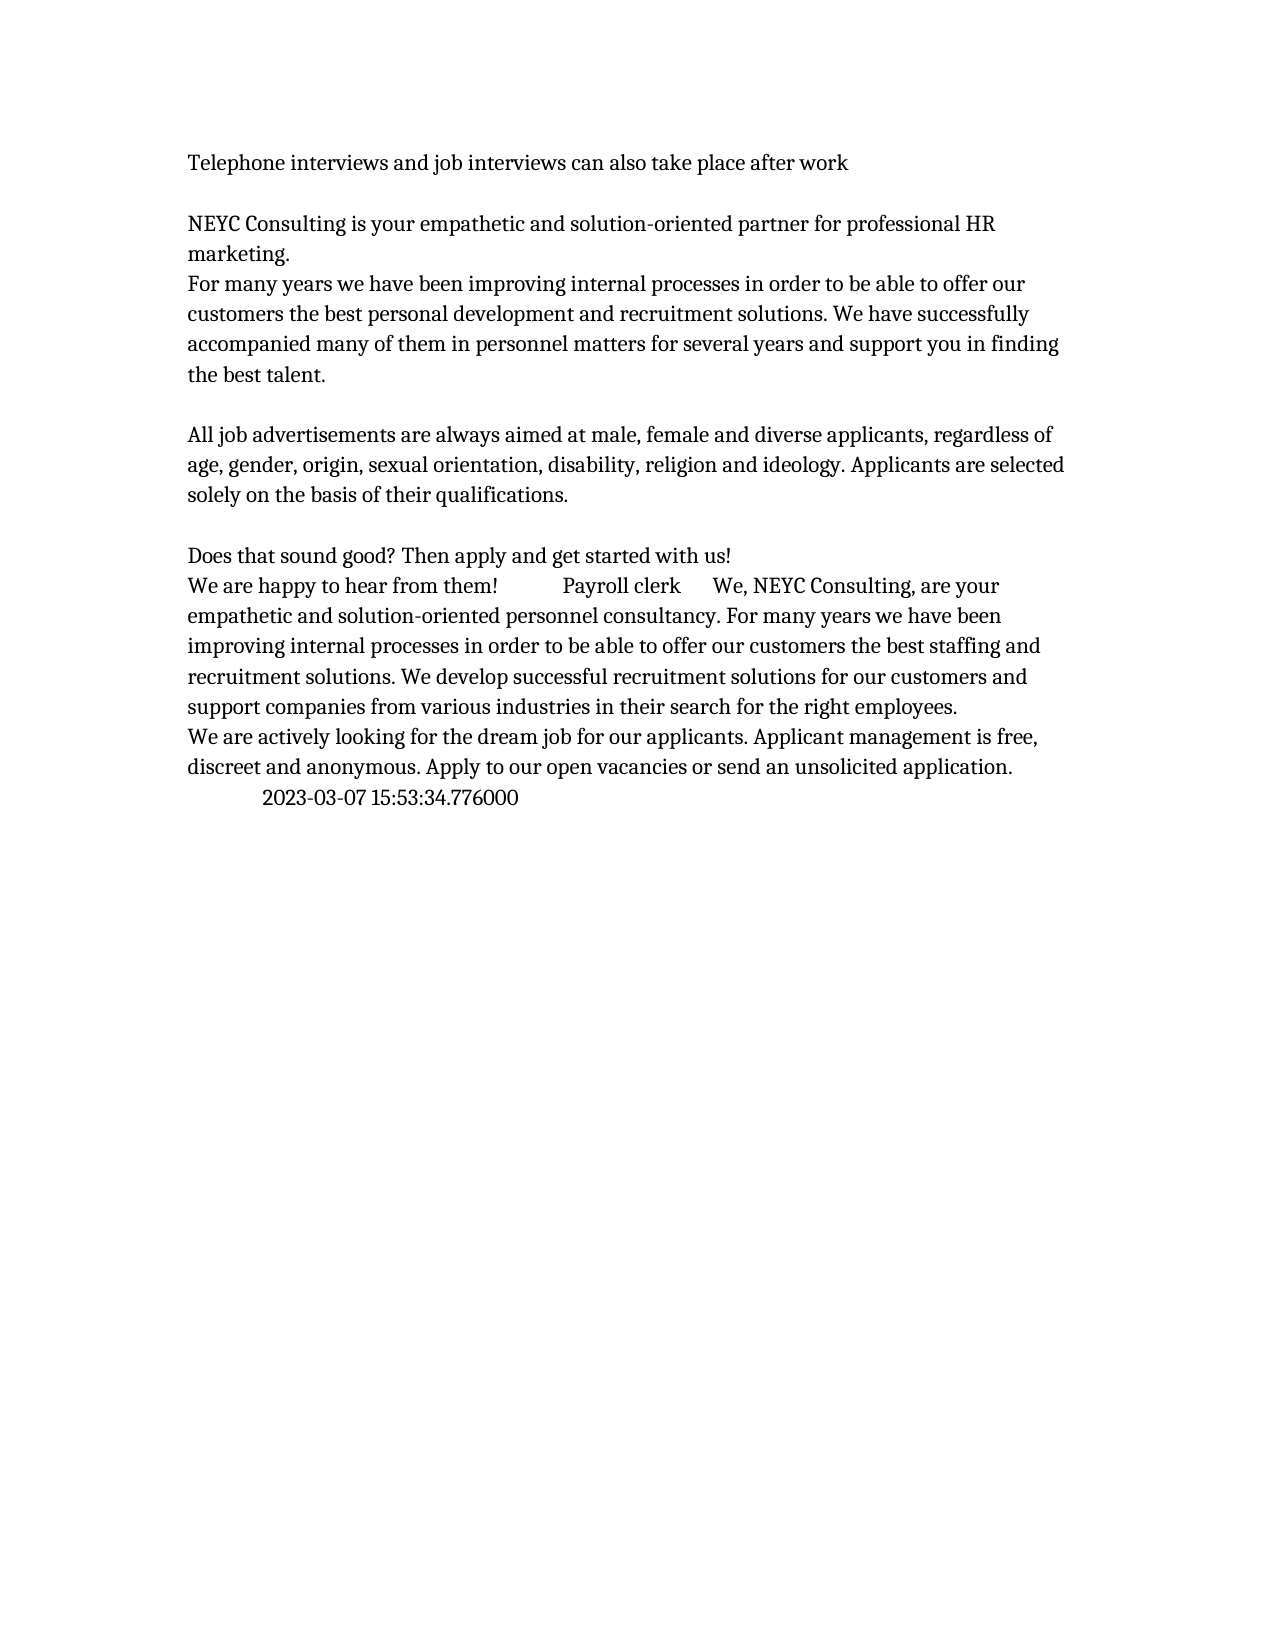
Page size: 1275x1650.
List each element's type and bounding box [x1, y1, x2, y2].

text [187, 150, 1087, 841]
